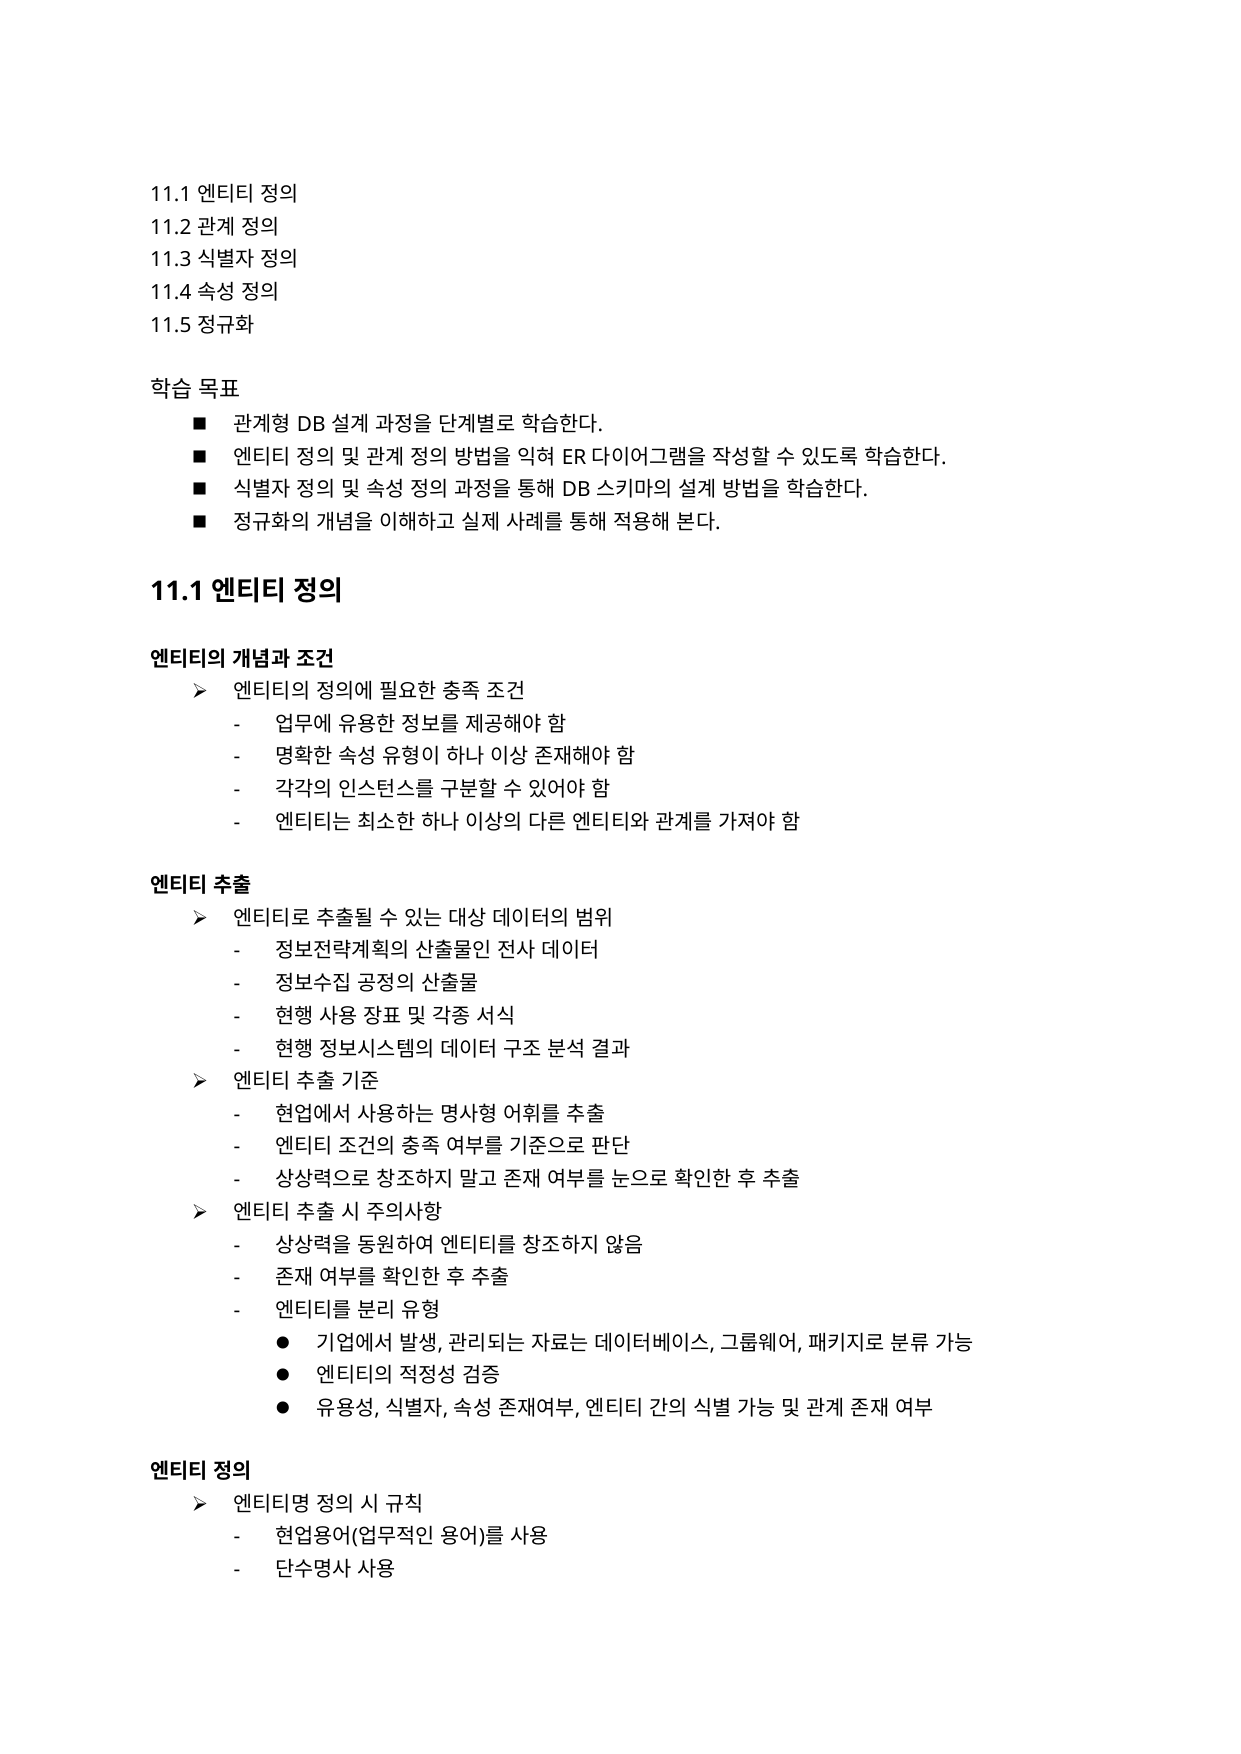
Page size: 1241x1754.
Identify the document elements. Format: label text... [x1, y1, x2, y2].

list 정보수집 공정의 산출물 [233, 966, 1090, 997]
text 11.4 속성 정의 [150, 275, 1090, 306]
text 11.5 정규화 [150, 308, 1090, 338]
text 엔티티 추출 [150, 868, 1090, 899]
list 유용성, 식별자, 속성 존재여부, 엔티티 간의 식별 가능 및 관계 존재 여부 [275, 1391, 1090, 1422]
text 엔티티 정의 [150, 1454, 1090, 1485]
text 학습 목표 [150, 371, 1090, 404]
list 존재 여부를 확인한 후 추출 [233, 1261, 1090, 1291]
list 엔티티를 분리 유형 [233, 1293, 1090, 1323]
list 현업용어(업무적인 용어)를 사용 [233, 1520, 1090, 1550]
list 식별자 정의 및 속성 정의 과정을 통해 DB 스키마의 설계 방법을 학습한다. [192, 473, 1090, 503]
text 11.1 엔티티 정의 [150, 569, 1090, 608]
list 정규화의 개념을 이해하고 실제 사례를 통해 적용해 본다. [192, 505, 1090, 536]
list 상상력으로 창조하지 말고 존재 여부를 눈으로 확인한 후 추출 [233, 1162, 1090, 1193]
list 엔티티명 정의 시 규칙 [192, 1487, 1090, 1517]
list 현업에서 사용하는 명사형 어휘를 추출 [233, 1097, 1090, 1127]
list 관계형 DB 설계 과정을 단계별로 학습한다. [192, 407, 1090, 437]
list 정보전략계획의 산출물인 전사 데이터 [233, 934, 1090, 964]
list 상상력을 동원하여 엔티티를 창조하지 않음 [233, 1228, 1090, 1258]
list 엔티티 추출 시 주의사항 [192, 1195, 1090, 1225]
list 단수명사 사용 [233, 1552, 1090, 1583]
list 현행 정보시스템의 데이터 구조 분석 결과 [233, 1032, 1090, 1062]
list 엔티티 추출 기준 [192, 1064, 1090, 1095]
list 엔티티의 적정성 검증 [275, 1359, 1090, 1389]
text 11.1 엔티티 정의 [150, 177, 1090, 207]
list 각각의 인스턴스를 구분할 수 있어야 함 [233, 772, 1090, 803]
list 엔티티 조건의 충족 여부를 기준으로 판단 [233, 1130, 1090, 1160]
text 11.3 식별자 정의 [150, 243, 1090, 273]
list 명확한 속성 유형이 하나 이상 존재해야 함 [233, 740, 1090, 770]
text 엔티티의 개념과 조건 [150, 642, 1090, 672]
list 현행 사용 장표 및 각종 서식 [233, 999, 1090, 1029]
list 업무에 유용한 정보를 제공해야 함 [233, 707, 1090, 737]
list 엔티티 정의 및 관계 정의 방법을 익혀 ER 다이어그램을 작성할 수 있도록 학습한다. [192, 440, 1090, 470]
list 기업에서 발생, 관리되는 자료는 데이터베이스, 그룹웨어, 패키지로 분류 가능 [275, 1326, 1090, 1356]
list 엔티티로 추출될 수 있는 대상 데이터의 범위 [192, 901, 1090, 931]
list 엔티티는 최소한 하나 이상의 다른 엔티티와 관계를 가져야 함 [233, 805, 1090, 835]
list 엔티티의 정의에 필요한 충족 조건 [192, 674, 1090, 704]
text 11.2 관계 정의 [150, 210, 1090, 240]
